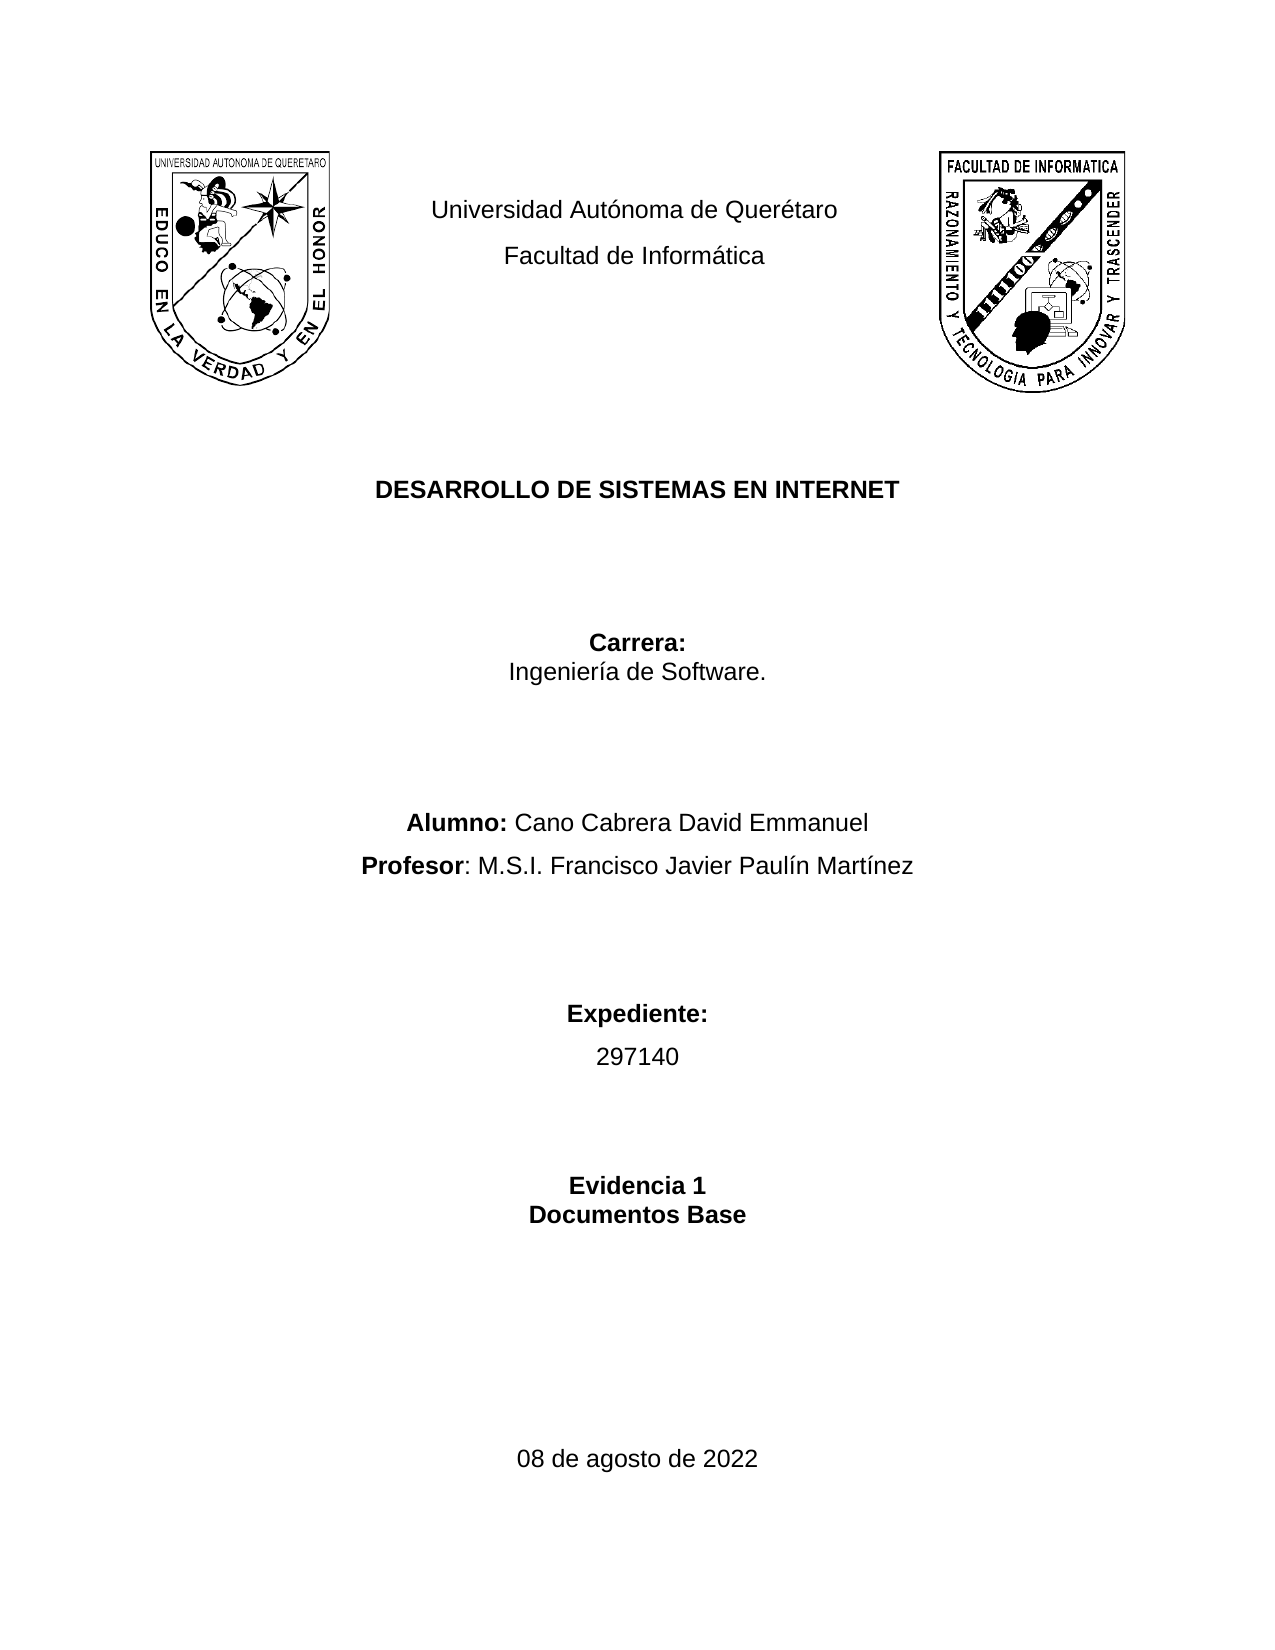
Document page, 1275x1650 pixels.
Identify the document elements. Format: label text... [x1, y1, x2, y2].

text DESARROLLO DE SISTEMAS EN INTERNET [150, 476, 1125, 504]
text 297140 [150, 1042, 1125, 1071]
picture [939, 151, 1125, 393]
picture [150, 151, 330, 386]
text 08 de agosto de 2022 [150, 1443, 1125, 1472]
text Evidencia 1 [150, 1171, 1125, 1200]
text Expediente: [150, 956, 1125, 1028]
text Carrera: [150, 628, 1125, 657]
text Ingeniería de Software. [150, 657, 1125, 686]
text Alumno: Cano Cabrera David Emmanuel Profesor: M.S.I. Francisco Javier Paulín Martínez [150, 808, 1125, 880]
text Universidad Autónoma de Querétaro [330, 195, 939, 224]
text Facultad de Informática [330, 241, 939, 269]
text Documentos Base [150, 1200, 1125, 1228]
